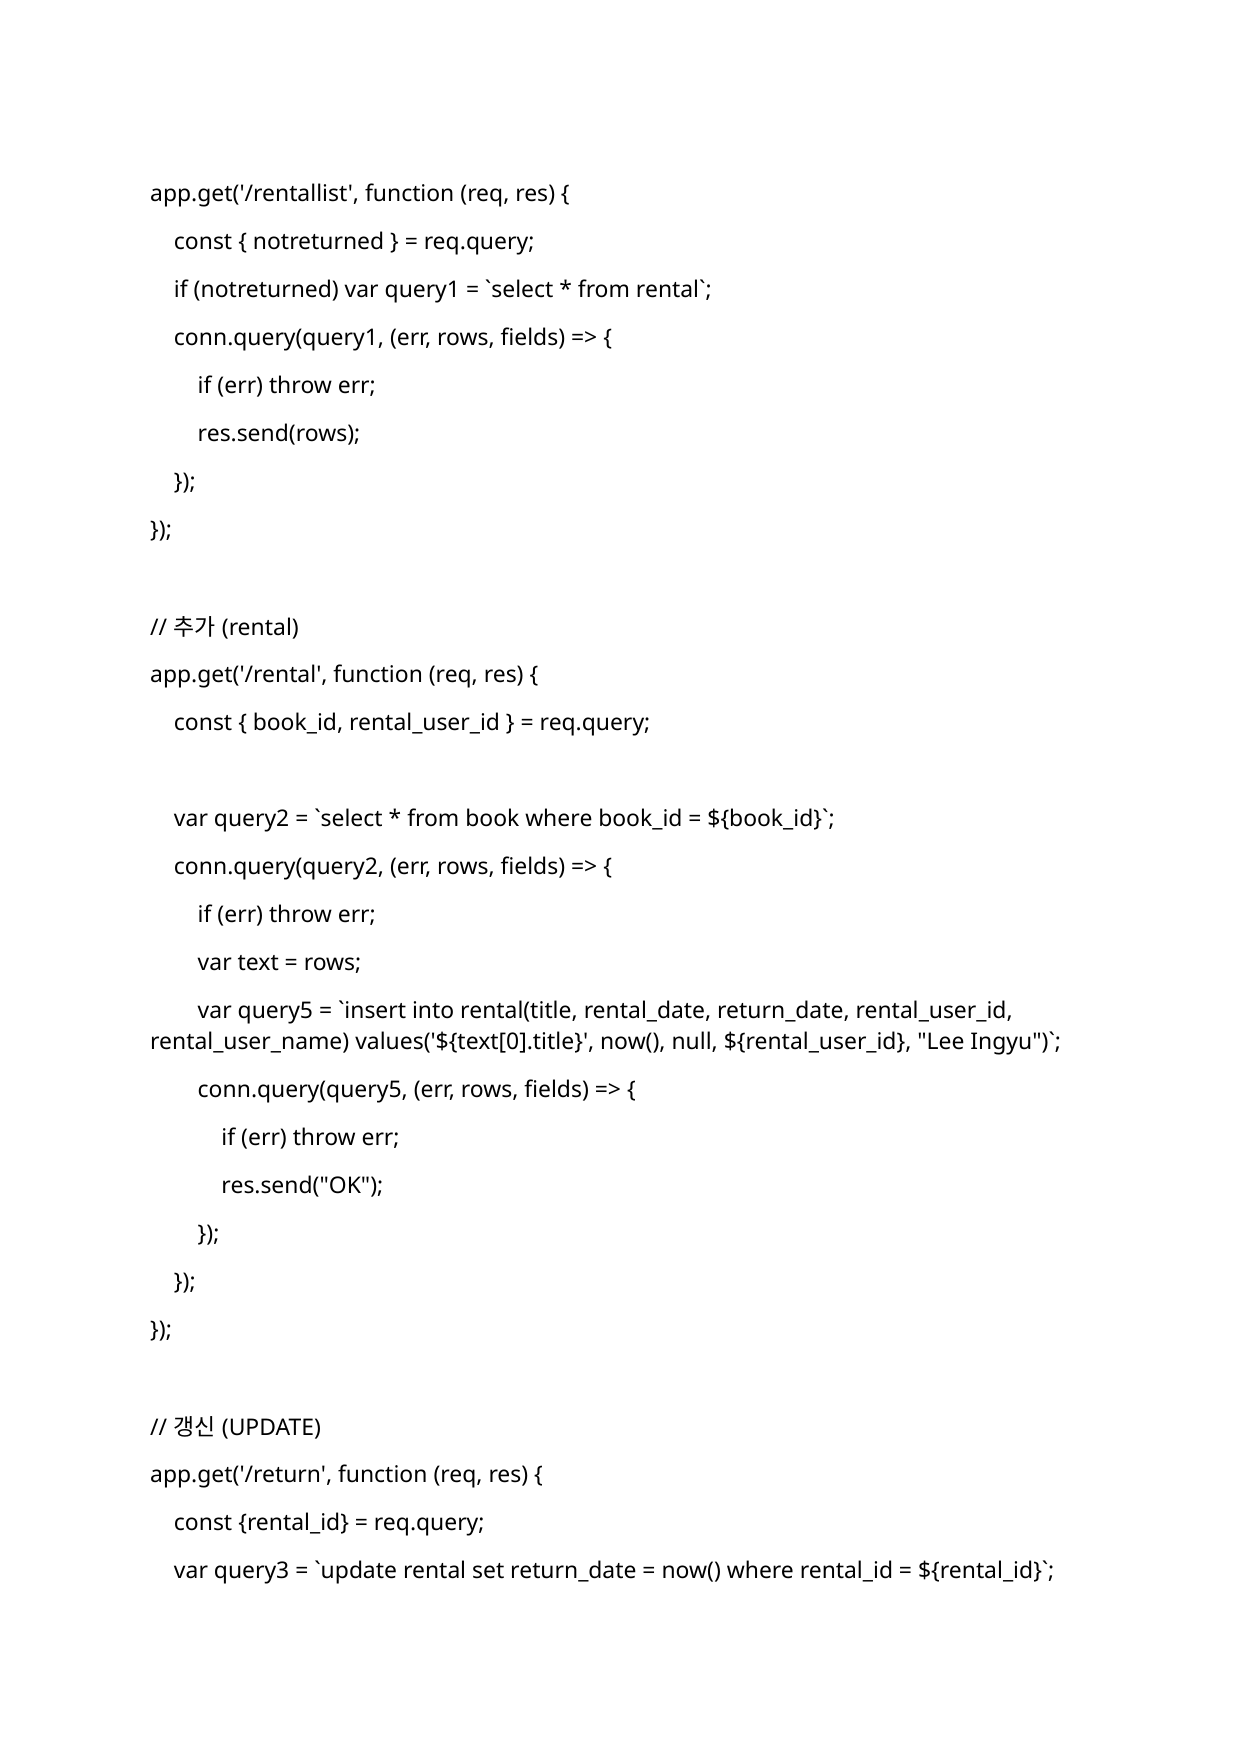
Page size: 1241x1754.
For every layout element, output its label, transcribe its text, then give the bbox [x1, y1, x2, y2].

text }); [150, 1313, 1090, 1344]
text if (err) throw err; [150, 369, 1090, 400]
text app.get('/rental', function (req, res) { [150, 658, 1090, 690]
text if (notreturned) var query1 = `select * from rental`; [150, 273, 1090, 304]
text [150, 321, 1090, 352]
text res.send(rows); [150, 417, 1090, 448]
text var query3 = `update rental set return_date = now() where rental_id = ${rental_id}`; [150, 1554, 1090, 1586]
text var text = rows; [150, 946, 1090, 977]
text const { book_id, rental_user_id } = req.query; [150, 706, 1090, 738]
text // 추가 (rental) [150, 608, 1090, 642]
text conn.query(query2, (err, rows, fields) => { [150, 850, 1090, 881]
text const { notreturned } = req.query; [150, 225, 1090, 256]
text }); [150, 1217, 1090, 1248]
text }); [150, 513, 1090, 544]
text res.send("OK"); [150, 1169, 1090, 1200]
text if (err) throw err; [150, 898, 1090, 929]
text app.get('/return', function (req, res) { [150, 1458, 1090, 1490]
text app.get('/rentallist', function (req, res) { [150, 177, 1090, 208]
text var query2 = `select * from book where book_id = ${book_id}`; [150, 802, 1090, 833]
text var query5 = `insert into rental(title, rental_date, return_date, rental_user_id, rental_user_name) values('${text[0].title}', now(), null, ${rental_user_id}, "Lee Ingyu")`; [150, 994, 1090, 1056]
text conn.query(query5, (err, rows, fields) => { [150, 1073, 1090, 1104]
text }); [150, 1265, 1090, 1296]
text const {rental_id} = req.query; [150, 1506, 1090, 1538]
text }); [150, 465, 1090, 496]
text // 갱신 (UPDATE) [150, 1408, 1090, 1442]
text if (err) throw err; [150, 1121, 1090, 1152]
